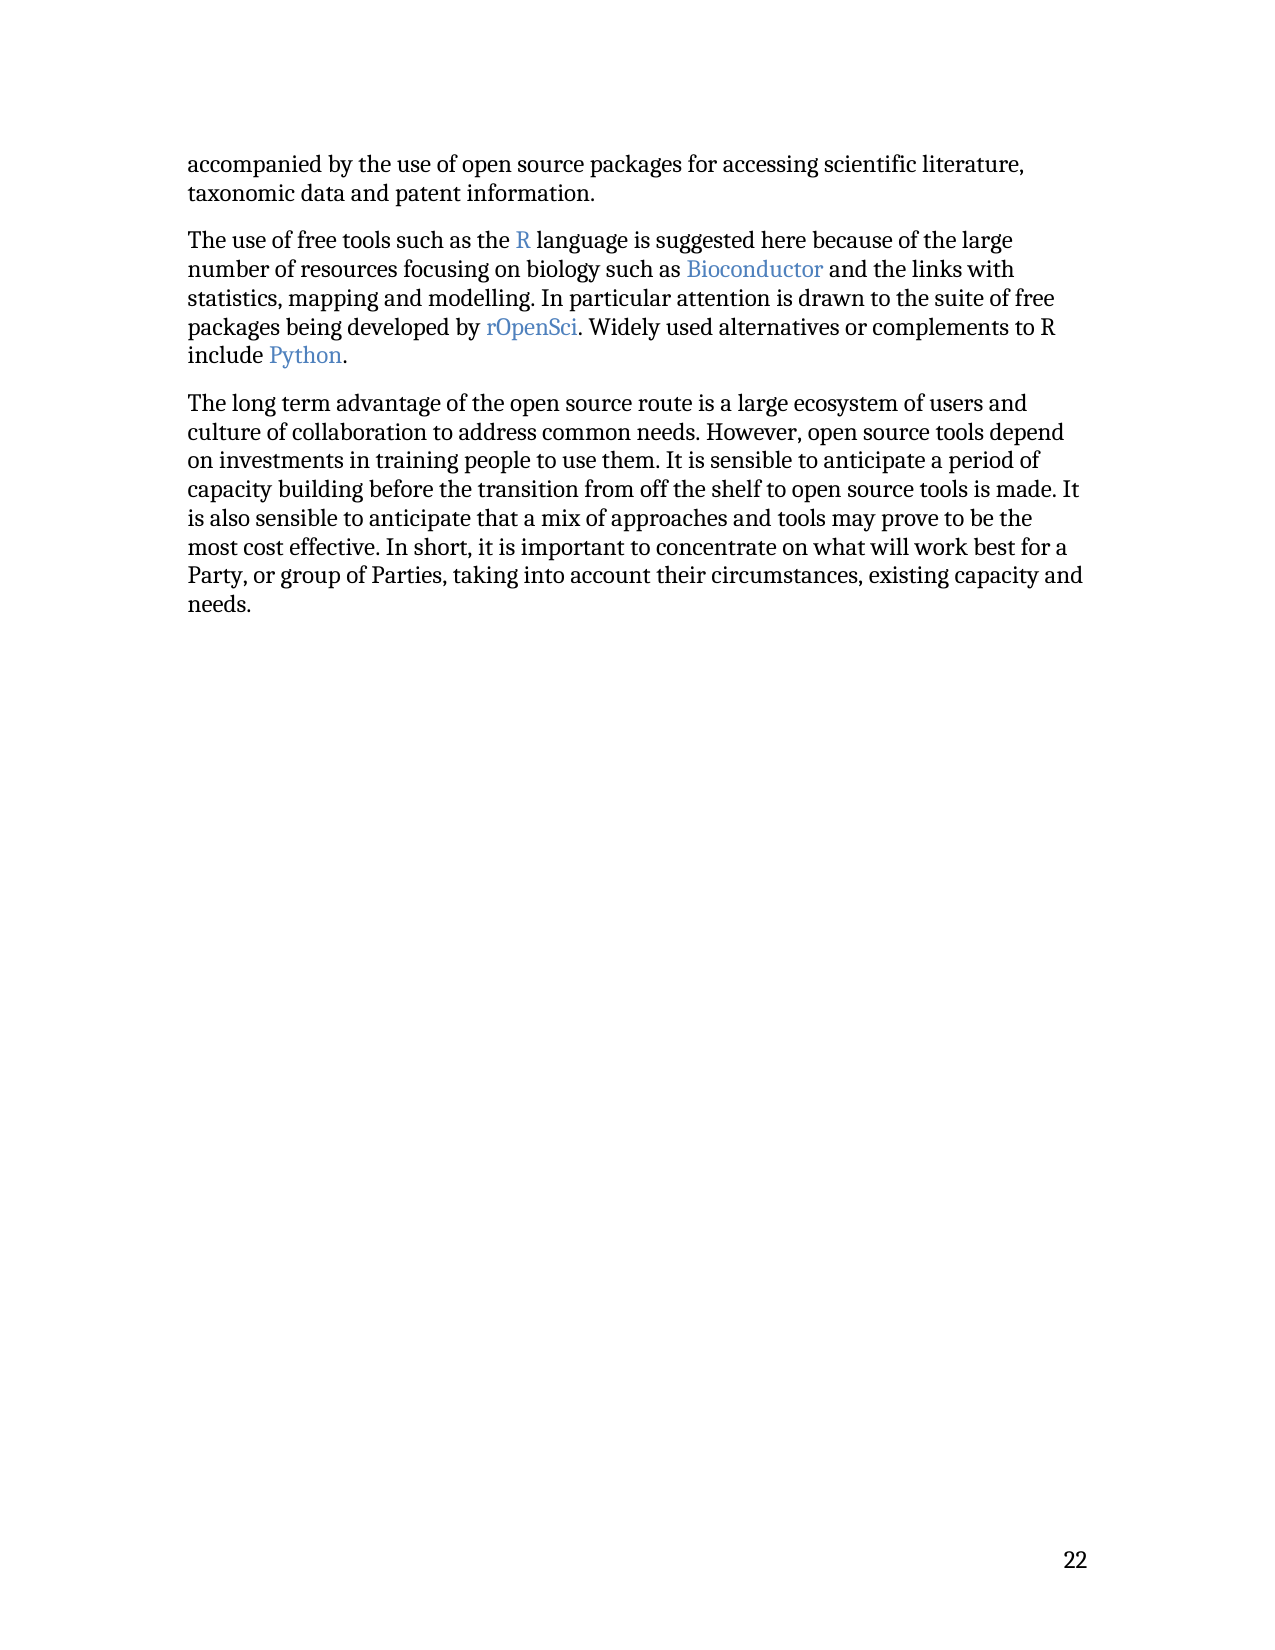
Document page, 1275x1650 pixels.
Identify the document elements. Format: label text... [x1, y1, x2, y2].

text The use of free tools such as the R language is suggested here because of the large number of resources focusing on biology such as Bioconductor and the links with statistics, mapping and modelling. In particular attention is drawn to the suite of free packages being developed by rOpenSci. Widely used alternatives or complements to R include Python. [187, 226, 1087, 370]
